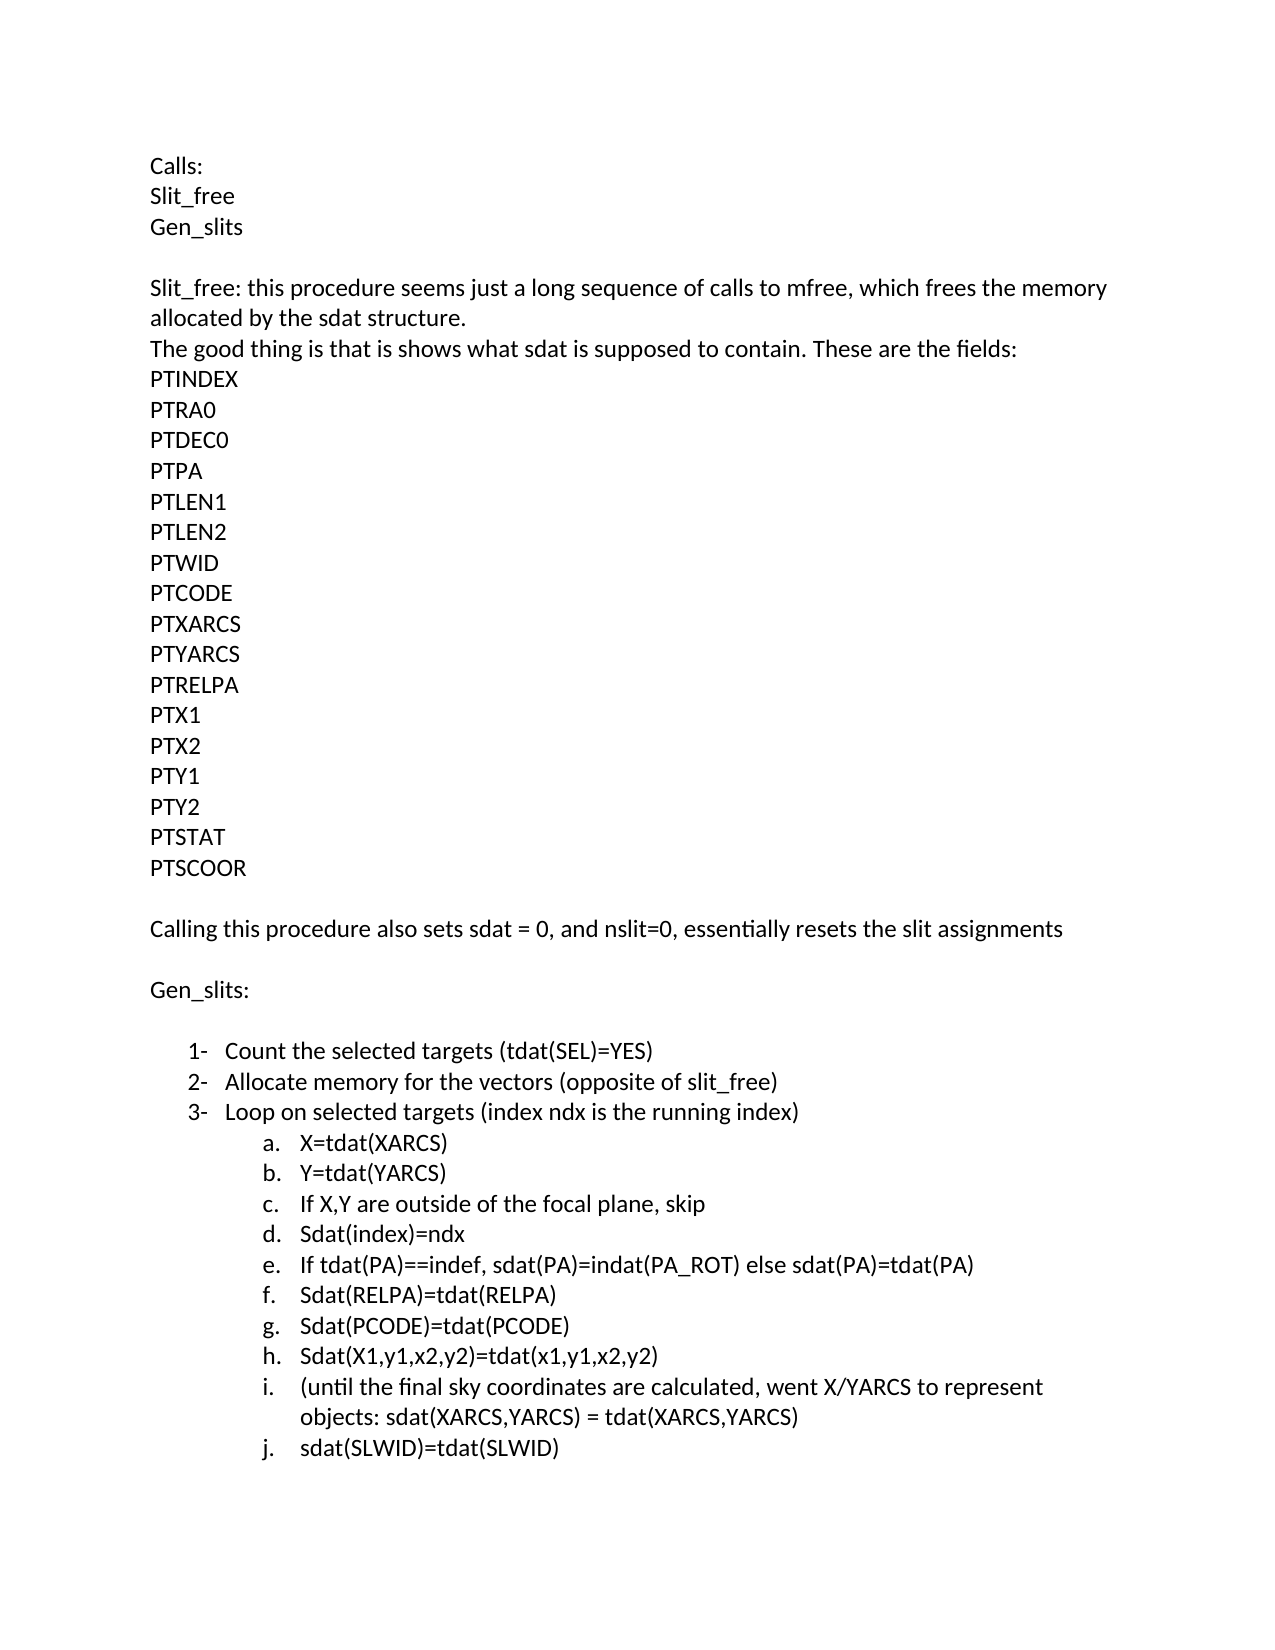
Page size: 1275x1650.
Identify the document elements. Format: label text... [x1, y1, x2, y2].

list X=tdat(XARCS) [262, 1127, 1125, 1157]
text PTSCOOR [150, 852, 1125, 882]
text PTCODE [150, 577, 1125, 608]
text PTX2 [150, 730, 1125, 760]
list Sdat(PCODE)=tdat(PCODE) [262, 1310, 1125, 1340]
text PTYARCS [150, 638, 1125, 669]
text PTRELPA PTX1 [150, 669, 1125, 730]
text PTDEC0 [150, 425, 1125, 455]
list If tdat(PA)==indef, sdat(PA)=indat(PA_ROT) else sdat(PA)=tdat(PA) [262, 1249, 1125, 1279]
text Gen_slits [150, 211, 1125, 242]
text PTWID [150, 547, 1125, 577]
list Sdat(RELPA)=tdat(RELPA) [262, 1279, 1125, 1310]
text PTY2 [150, 791, 1125, 821]
text Calls: [150, 150, 1125, 181]
list Count the selected targets (tdat(SEL)=YES) [187, 1035, 1125, 1066]
list Sdat(X1,y1,x2,y2)=tdat(x1,y1,x2,y2) [262, 1340, 1125, 1371]
list Allocate memory for the vectors (opposite of slit_free) [187, 1066, 1125, 1096]
text PTPA [150, 455, 1125, 486]
list (until the final sky coordinates are calculated, went X/YARCS to represent objects: sdat(XARCS,YARCS) = tdat(XARCS,YARCS) [262, 1371, 1125, 1432]
text PTXARCS [150, 608, 1125, 638]
text Gen_slits: [150, 974, 1125, 1004]
text PTY1 [150, 760, 1125, 791]
text Slit_free: this procedure seems just a long sequence of calls to mfree, which frees the memory allocated by the sdat structure. [150, 272, 1125, 333]
text PTINDEX [150, 364, 1125, 394]
text PTLEN2 [150, 516, 1125, 547]
list sdat(SLWID)=tdat(SLWID) [262, 1432, 1125, 1462]
text PTRA0 [150, 394, 1125, 425]
text Calling this procedure also sets sdat = 0, and nslit=0, essentially resets the slit assignments [150, 913, 1125, 943]
text Slit_free [150, 181, 1125, 211]
list Sdat(index)=ndx [262, 1218, 1125, 1249]
text The good thing is that is shows what sdat is supposed to contain. These are the fields: [150, 333, 1125, 364]
list If X,Y are outside of the focal plane, skip [262, 1188, 1125, 1218]
list Loop on selected targets (index ndx is the running index) [187, 1096, 1125, 1127]
text PTLEN1 [150, 486, 1125, 516]
list Y=tdat(YARCS) [262, 1157, 1125, 1188]
text PTSTAT [150, 821, 1125, 852]
